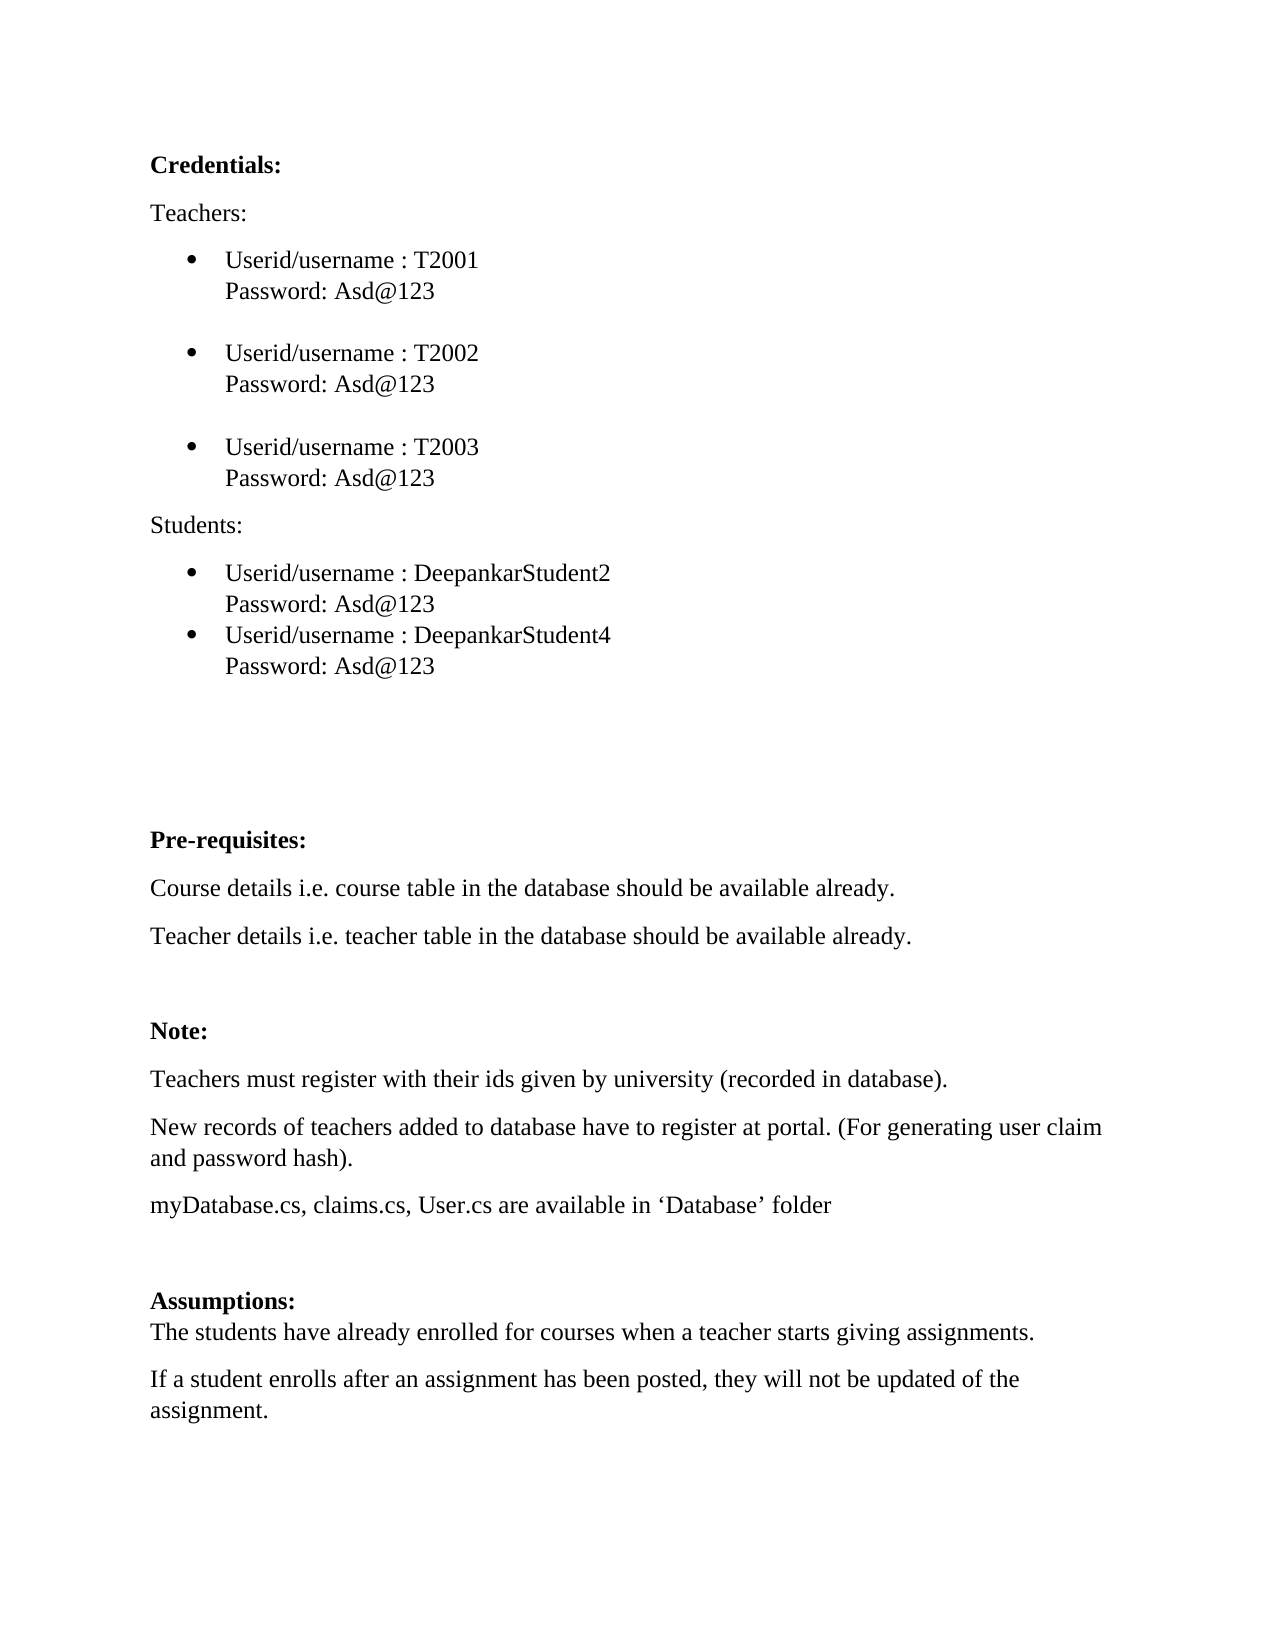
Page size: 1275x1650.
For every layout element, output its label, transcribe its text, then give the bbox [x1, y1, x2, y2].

text Note: [150, 1016, 1125, 1045]
text Pre-requisites: [150, 825, 1125, 854]
list Password: Asd@123 [225, 589, 1125, 618]
text New records of teachers added to database have to register at portal. (For generating user claim and password hash). [150, 1112, 1125, 1171]
text Students: [150, 510, 1125, 539]
text Assumptions: The students have already enrolled for courses when a teacher starts giving assignments. [150, 1286, 1125, 1346]
list Userid/username : DeepankarStudent4 [187, 620, 1125, 649]
list Password: Asd@123 [225, 276, 1125, 305]
text Course details i.e. course table in the database should be available already. [150, 873, 1125, 902]
list Userid/username : DeepankarStudent2 [187, 558, 1125, 587]
text Teacher details i.e. teacher table in the database should be available already. [150, 921, 1125, 949]
list Password: Asd@123 [225, 369, 1125, 398]
text If a student enrolls after an assignment has been posted, they will not be updated of the assignment. [150, 1364, 1125, 1424]
list Userid/username : T2001 [187, 245, 1125, 274]
text Credentials: [150, 150, 1125, 179]
list Password: Asd@123 [225, 463, 1125, 491]
text myDatabase.cs, claims.cs, User.cs are available in ‘Database’ folder [150, 1190, 1125, 1219]
text Teachers must register with their ids given by university (recorded in database). [150, 1064, 1125, 1093]
text Teachers: [150, 198, 1125, 226]
list Userid/username : T2002 [187, 338, 1125, 367]
list Userid/username : T2003 [187, 432, 1125, 460]
list Password: Asd@123 [225, 651, 1125, 680]
